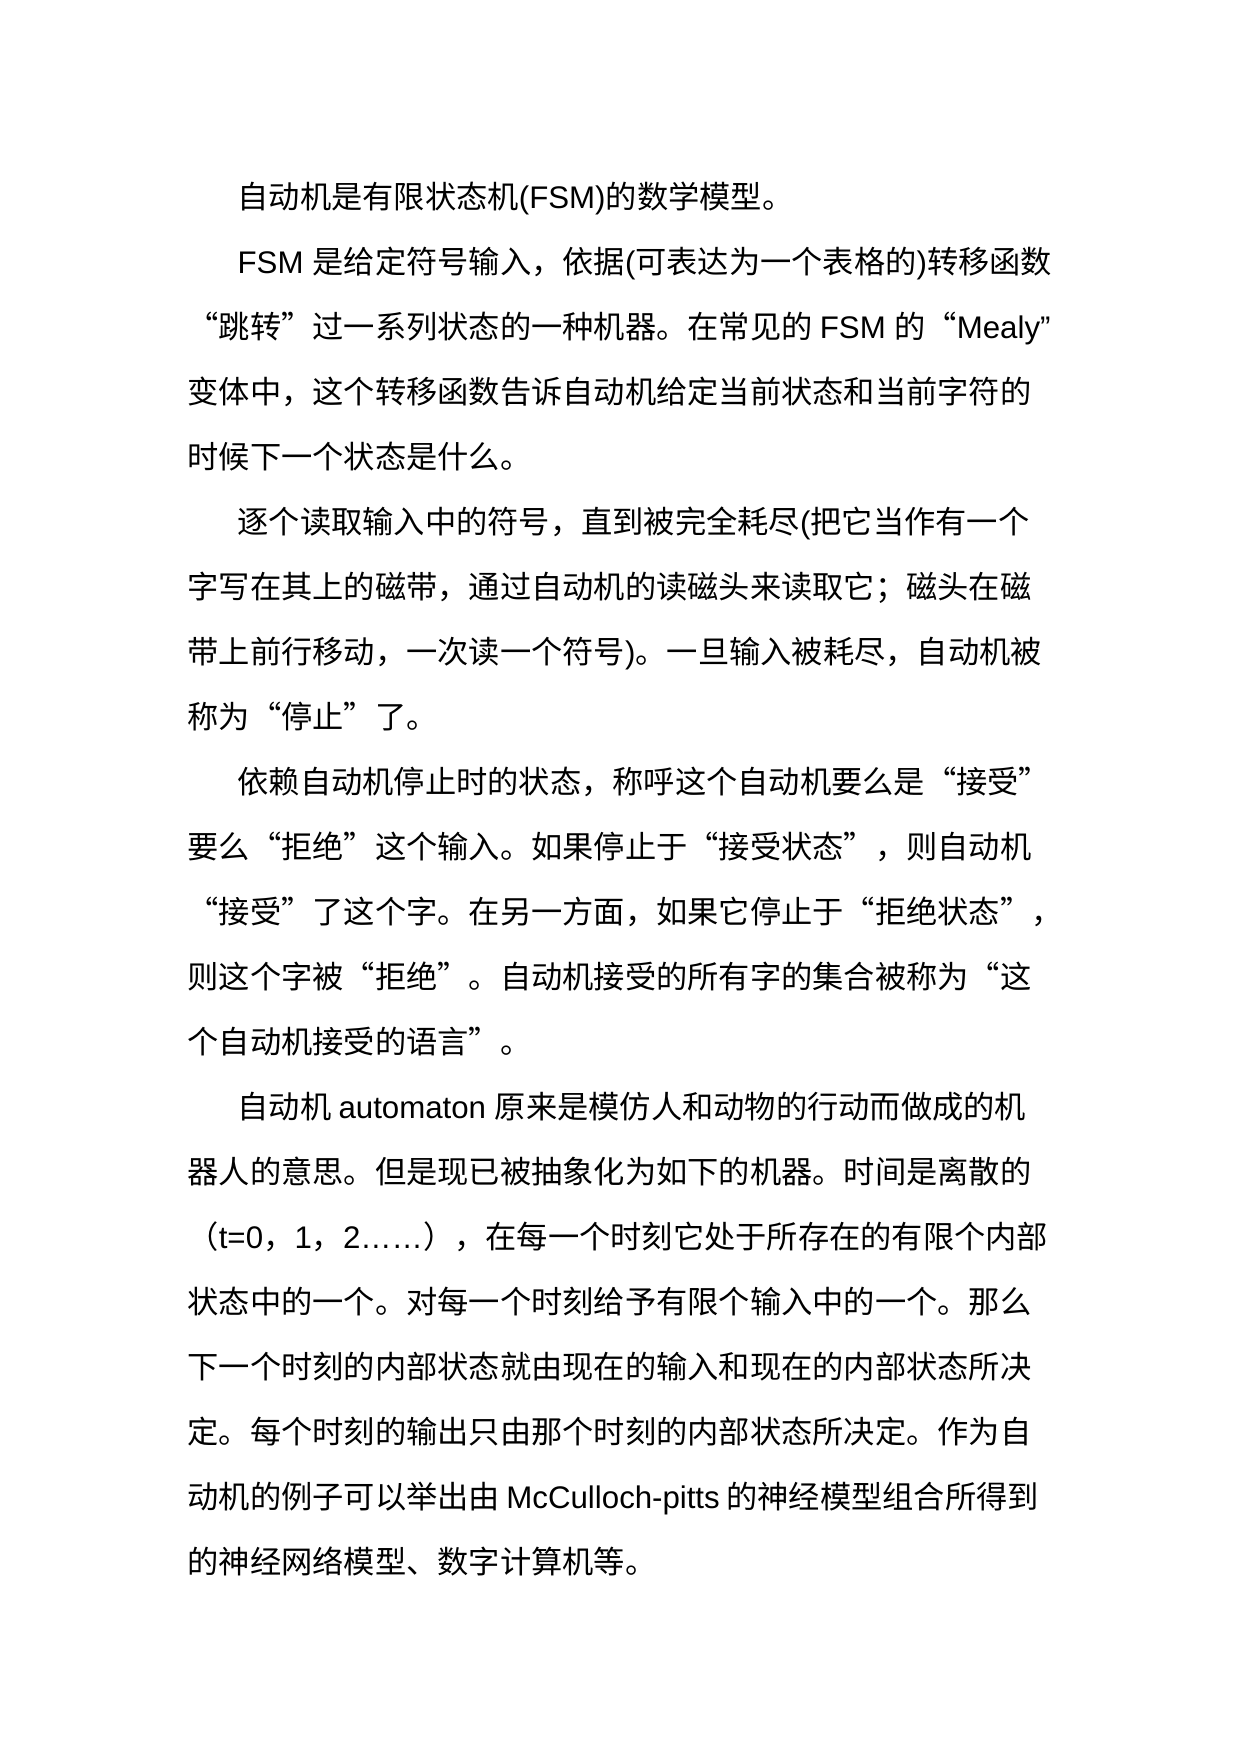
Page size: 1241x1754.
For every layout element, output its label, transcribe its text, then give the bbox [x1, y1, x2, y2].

text 自动机 automaton 原来是模仿人和动物的行动而做成的机器人的意思。但是现已被抽象化为如下的机器。时间是离散的（t=0，1，2……），在每一个时刻它处于所存在的有限个内部状态中的一个。对每一个时刻给予有限个输入中的一个。那么下一个时刻的内部状态就由现在的输入和现在的内部状态所决定。每个时刻的输出只由那个时刻的内部状态所决定。作为自动机的例子可以举出由McCulloch-pitts的神经模型组合所得到的神经网络模型、数字计算机等。 [187, 1072, 1053, 1592]
text 逐个读取输入中的符号，直到被完全耗尽(把它当作有一个字写在其上的磁带，通过自动机的读磁头来读取它；磁头在磁带上前行移动，一次读一个符号)。一旦输入被耗尽，自动机被称为“停止”了。 [187, 487, 1053, 747]
text FSM 是给定符号输入，依据(可表达为一个表格的)转移函数“跳转”过一系列状态的一种机器。在常见的 FSM 的“Mealy”变体中，这个转移函数告诉自动机给定当前状态和当前字符的时候下一个状态是什么。 [187, 227, 1053, 487]
text 依赖自动机停止时的状态，称呼这个自动机要么是“接受”要么“拒绝”这个输入。如果停止于“接受状态”，则自动机“接受”了这个字。在另一方面，如果它停止于“拒绝状态”，则这个字被“拒绝”。自动机接受的所有字的集合被称为“这个自动机接受的语言”。 [187, 747, 1053, 1072]
text 自动机是有限状态机(FSM)的数学模型。 [187, 162, 1053, 227]
